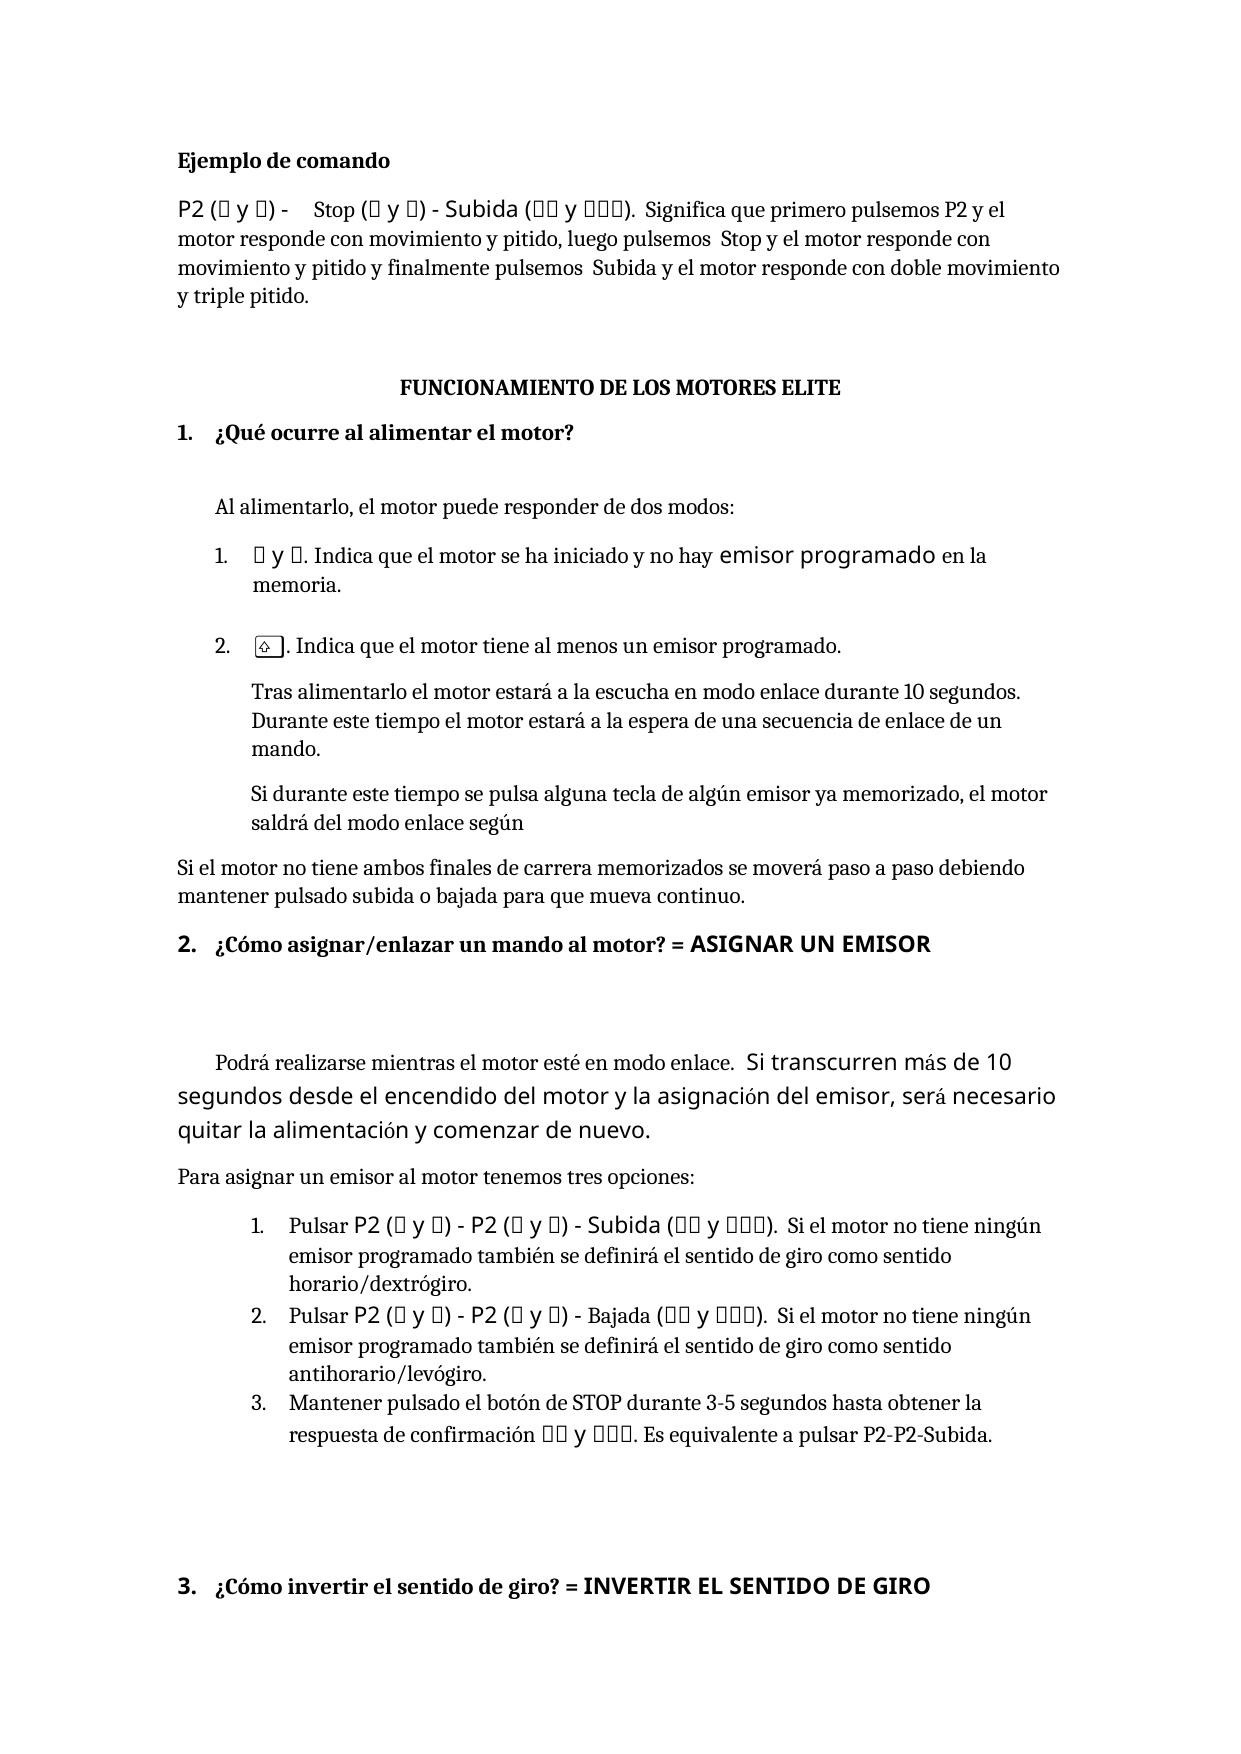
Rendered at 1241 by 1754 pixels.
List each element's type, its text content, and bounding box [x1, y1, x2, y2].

text Si durante este tiempo se pulsa alguna tecla de algún emisor ya memorizado, el motor saldrá del modo enlace según [251, 781, 1063, 836]
list ¿Cómo asignar/enlazar un mando al motor? = ASIGNAR UN EMISOR [177, 928, 1063, 959]
list Mantener pulsado el botón de STOP durante 3-5 segundos hasta obtener la respuesta de confirmación  y . Es equivalente a pulsar P2-P2-Subida. [251, 1389, 1063, 1450]
list . Indica que el motor tiene al menos un emisor programado. [215, 629, 1063, 660]
list Pulsar P2 ( y ) - P2 ( y ) - Bajada ( y ). Si el motor no tiene ningún emisor programado también se definirá el sentido de giro como sentido antihorario/levógiro. [251, 1299, 1063, 1387]
list ¿Cómo invertir el sentido de giro? = INVERTIR EL SENTIDO DE GIRO [177, 1570, 1063, 1601]
text Al alimentarlo, el motor puede responder de dos modos: [177, 493, 1063, 520]
text Tras alimentarlo el motor estará a la escucha en modo enlace durante 10 segundos. Durante este tiempo el motor estará a la espera de una secuencia de enlace de un mando. [251, 679, 1063, 762]
text P2 ( y ) - Stop ( y ) - Subida ( y ). Significa que primero pulsemos P2 y el motor responde con movimiento y pitido, luego pulsemos Stop y el motor responde con movimiento y pitido y finalmente pulsemos Subida y el motor responde con doble movimiento y triple pitido. [177, 193, 1063, 309]
list Pulsar P2 ( y ) - P2 ( y ) - Subida ( y ). Si el motor no tiene ningún emisor programado también se definirá el sentido de giro como sentido horario/dextrógiro. [251, 1209, 1063, 1297]
text Para asignar un emisor al motor tenemos tres opciones: [177, 1164, 1063, 1190]
text Podrá realizarse mientras el motor esté en modo enlace. Si transcurren más de 10 segundos desde el encendido del motor y la asignación del emisor, será necesario quitar la alimentación y comenzar de nuevo. [177, 1046, 1063, 1145]
list ¿Qué ocurre al alimentar el motor? [177, 420, 1063, 446]
list  y . Indica que el motor se ha iniciado y no hay emisor programado en la memoria. [215, 538, 1063, 598]
text FUNCIONAMIENTO DE LOS MOTORES ELITE [177, 375, 1063, 401]
text Ejemplo de comando [177, 148, 1063, 174]
text Si el motor no tiene ambos finales de carrera memorizados se moverá paso a paso debiendo mantener pulsado subida o bajada para que mueva continuo. [177, 855, 1063, 909]
